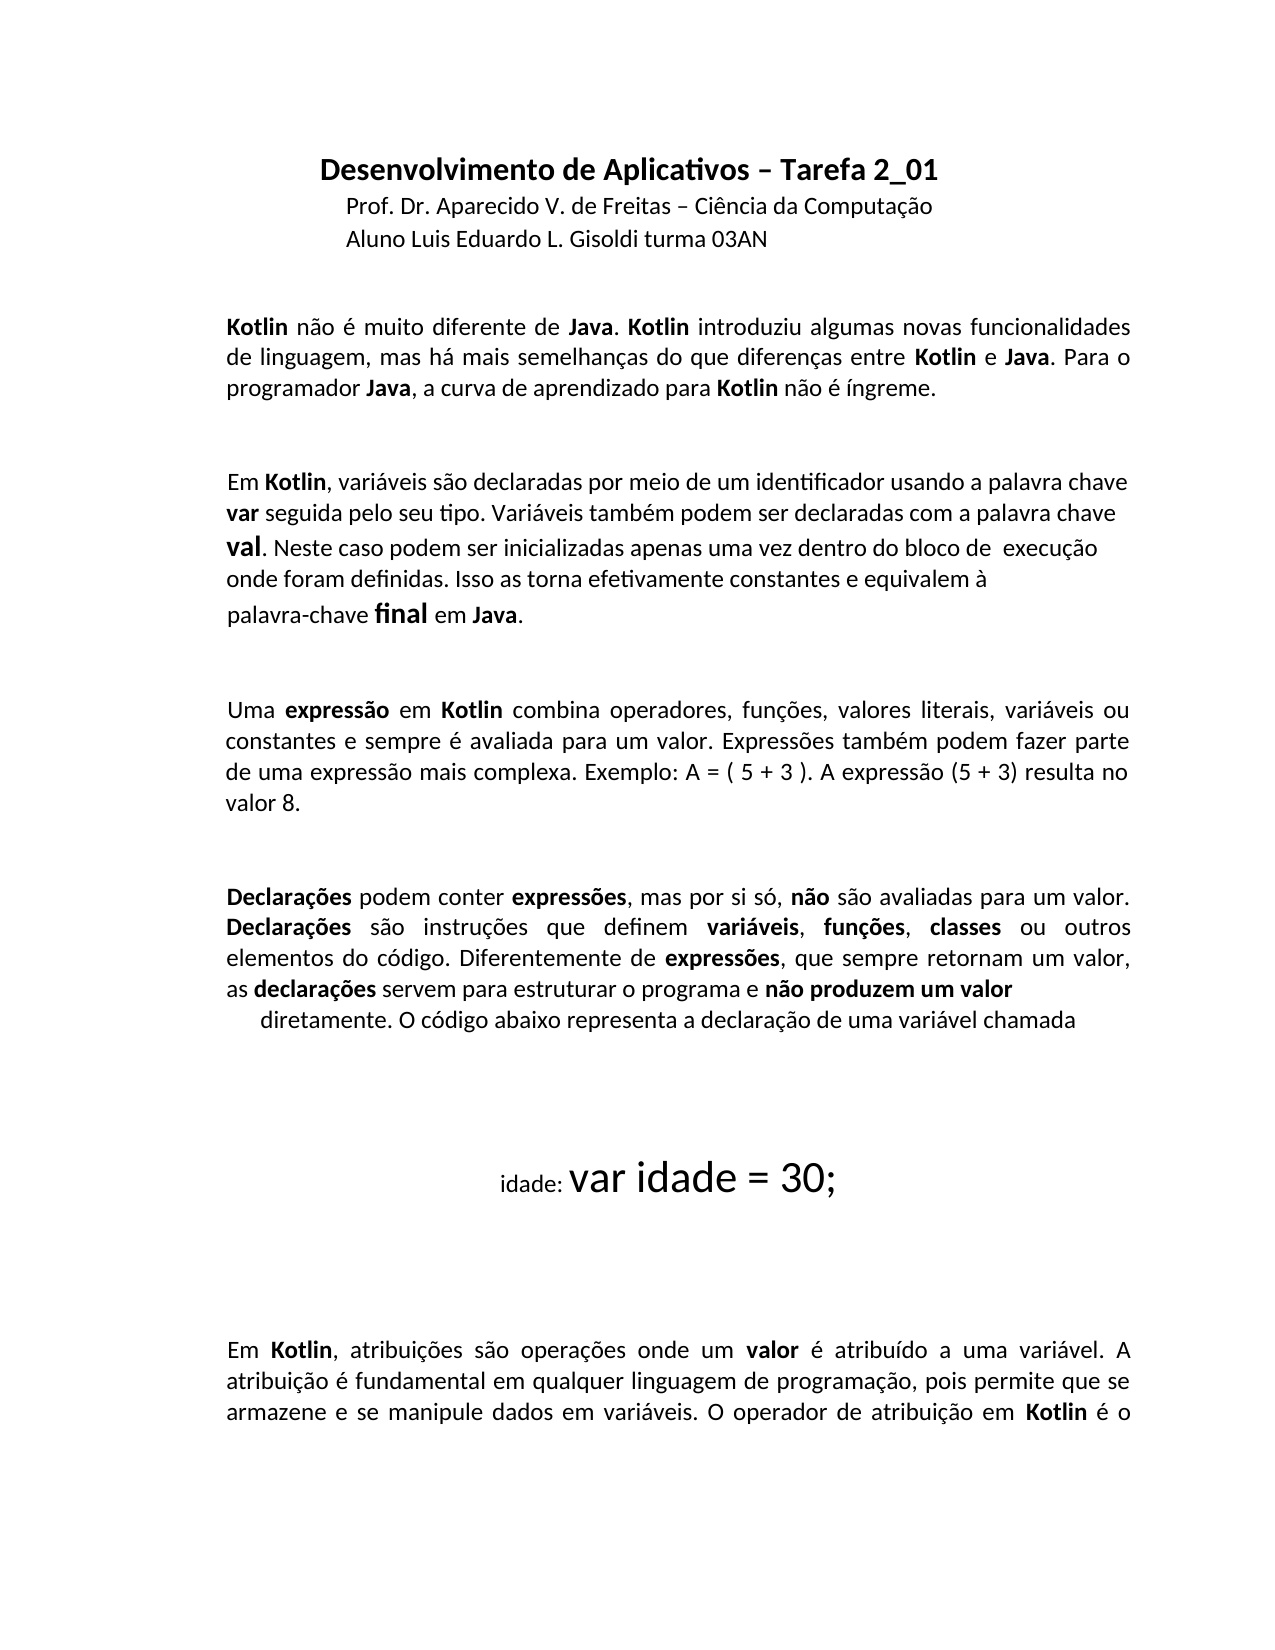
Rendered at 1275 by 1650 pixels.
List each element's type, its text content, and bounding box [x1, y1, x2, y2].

text Kotlin não é muito diferente de Java. Kotlin introduziu algumas novas funcionalidades de linguagem, mas há mais semelhanças do que diferenças entre Kotlin e Java. Para o programador Java, a curva de aprendizado para Kotlin não é íngreme. [226, 311, 1131, 403]
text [226, 1334, 1131, 1426]
text Declarações podem conter expressões, mas por si só, não são avaliadas para um valor. Declarações são instruções que definem variáveis, funções, classes ou outros elementos do código. Diferentemente de expressões, que sempre retornam um valor, as declarações servem para estruturar o programa e não produzem um valor [226, 881, 1131, 1003]
text palavra-chave final em Java. [227, 595, 1131, 630]
text Em Kotlin, variáveis são declaradas por meio de um identificador usando a palavra chave var seguida pelo seu tipo. Variáveis também podem ser declaradas com a palavra chave val. Neste caso podem ser inicializadas apenas uma vez dentro do bloco de execução onde foram definidas. Isso as torna efetivamente constantes e equivalem à [226, 466, 1130, 594]
text Desenvolvimento de Aplicativos – Tarefa 2_01 [320, 148, 1131, 188]
text diretamente. O código abaixo representa a declaração de uma variável chamada idade: var idade = 30; [226, 1004, 1111, 1203]
text Aluno Luis Eduardo L. Gisoldi turma 03AN [346, 223, 1131, 253]
text Uma expressão em Kotlin combina operadores, funções, valores literais, variáveis ou constantes e sempre é avaliada para um valor. Expressões também podem fazer parte de uma expressão mais complexa. Exemplo: A = ( 5 + 3 ). A expressão (5 + 3) resulta no valor 8. [225, 694, 1131, 817]
text Prof. Dr. Aparecido V. de Freitas – Ciência da Computação [346, 190, 1131, 221]
